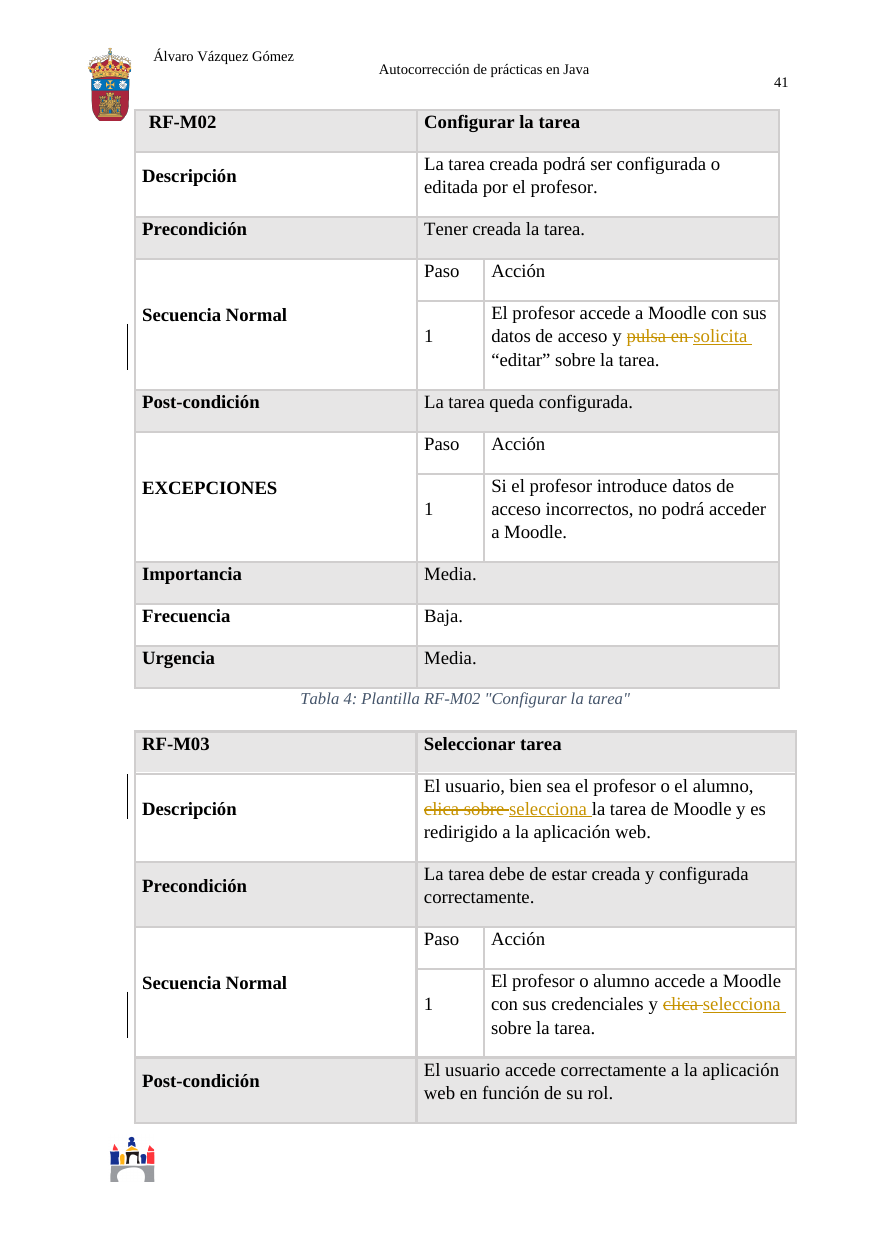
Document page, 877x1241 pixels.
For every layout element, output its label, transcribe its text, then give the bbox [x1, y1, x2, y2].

table_cell Acción [485, 928, 795, 968]
table_cell Paso [418, 928, 483, 968]
table_cell La tarea creada podrá ser configurada o editada por el profesor. [418, 153, 778, 216]
table_cell Media. [418, 563, 778, 603]
table_cell El profesor accede a Moodle con sus datos de acceso y “editar” sobre la tarea. [485, 302, 778, 388]
table_cell Precondición [136, 218, 416, 258]
table_header RF-M03 [136, 733, 415, 772]
table_cell El usuario accede correctamente a la aplicación web en función de su rol. [418, 1059, 795, 1122]
table_cell Media. [418, 647, 778, 687]
table_cell Acción [485, 260, 778, 300]
picture [87, 47, 131, 120]
table_cell Descripción [136, 153, 416, 216]
table_header Seleccionar tarea [418, 733, 795, 772]
table_cell Descripción [136, 775, 415, 861]
table_cell El profesor o alumno accede a Moodle con sus credenciales y sobre la tarea. [485, 970, 795, 1056]
table_cell Si el profesor introduce datos de acceso incorrectos, no podrá acceder a Moodle. [485, 475, 778, 561]
table_cell 1 [418, 475, 483, 561]
table_cell Importancia [136, 563, 416, 603]
table_cell El usuario, bien sea el profesor o el alumno, la tarea de Moodle y es redirigido a la aplicación web. [418, 775, 795, 861]
table_cell Secuencia Normal [136, 928, 415, 1056]
table_cell La tarea queda configurada. [418, 391, 778, 431]
table_cell Tener creada la tarea. [418, 218, 778, 258]
table_cell Post-condición [136, 391, 416, 431]
table_cell Urgencia [136, 647, 416, 687]
table_header RF-M02 [136, 111, 416, 151]
table_cell Excepciones [136, 433, 416, 561]
table_cell Paso [418, 433, 483, 472]
table_cell Precondición [136, 863, 415, 926]
table_cell Baja. [418, 605, 778, 645]
picture [107, 1134, 155, 1182]
table_cell 1 [418, 302, 483, 388]
table_cell La tarea debe de estar creada y configurada correctamente. [418, 863, 795, 926]
table_cell Frecuencia [136, 605, 416, 645]
table_cell Acción [485, 433, 778, 472]
table_cell Post-condición [136, 1059, 415, 1122]
table_header Configurar la tarea [418, 111, 778, 151]
table_cell Secuencia Normal [136, 260, 416, 388]
table_cell Paso [418, 260, 483, 300]
table_cell 1 [418, 970, 483, 1056]
